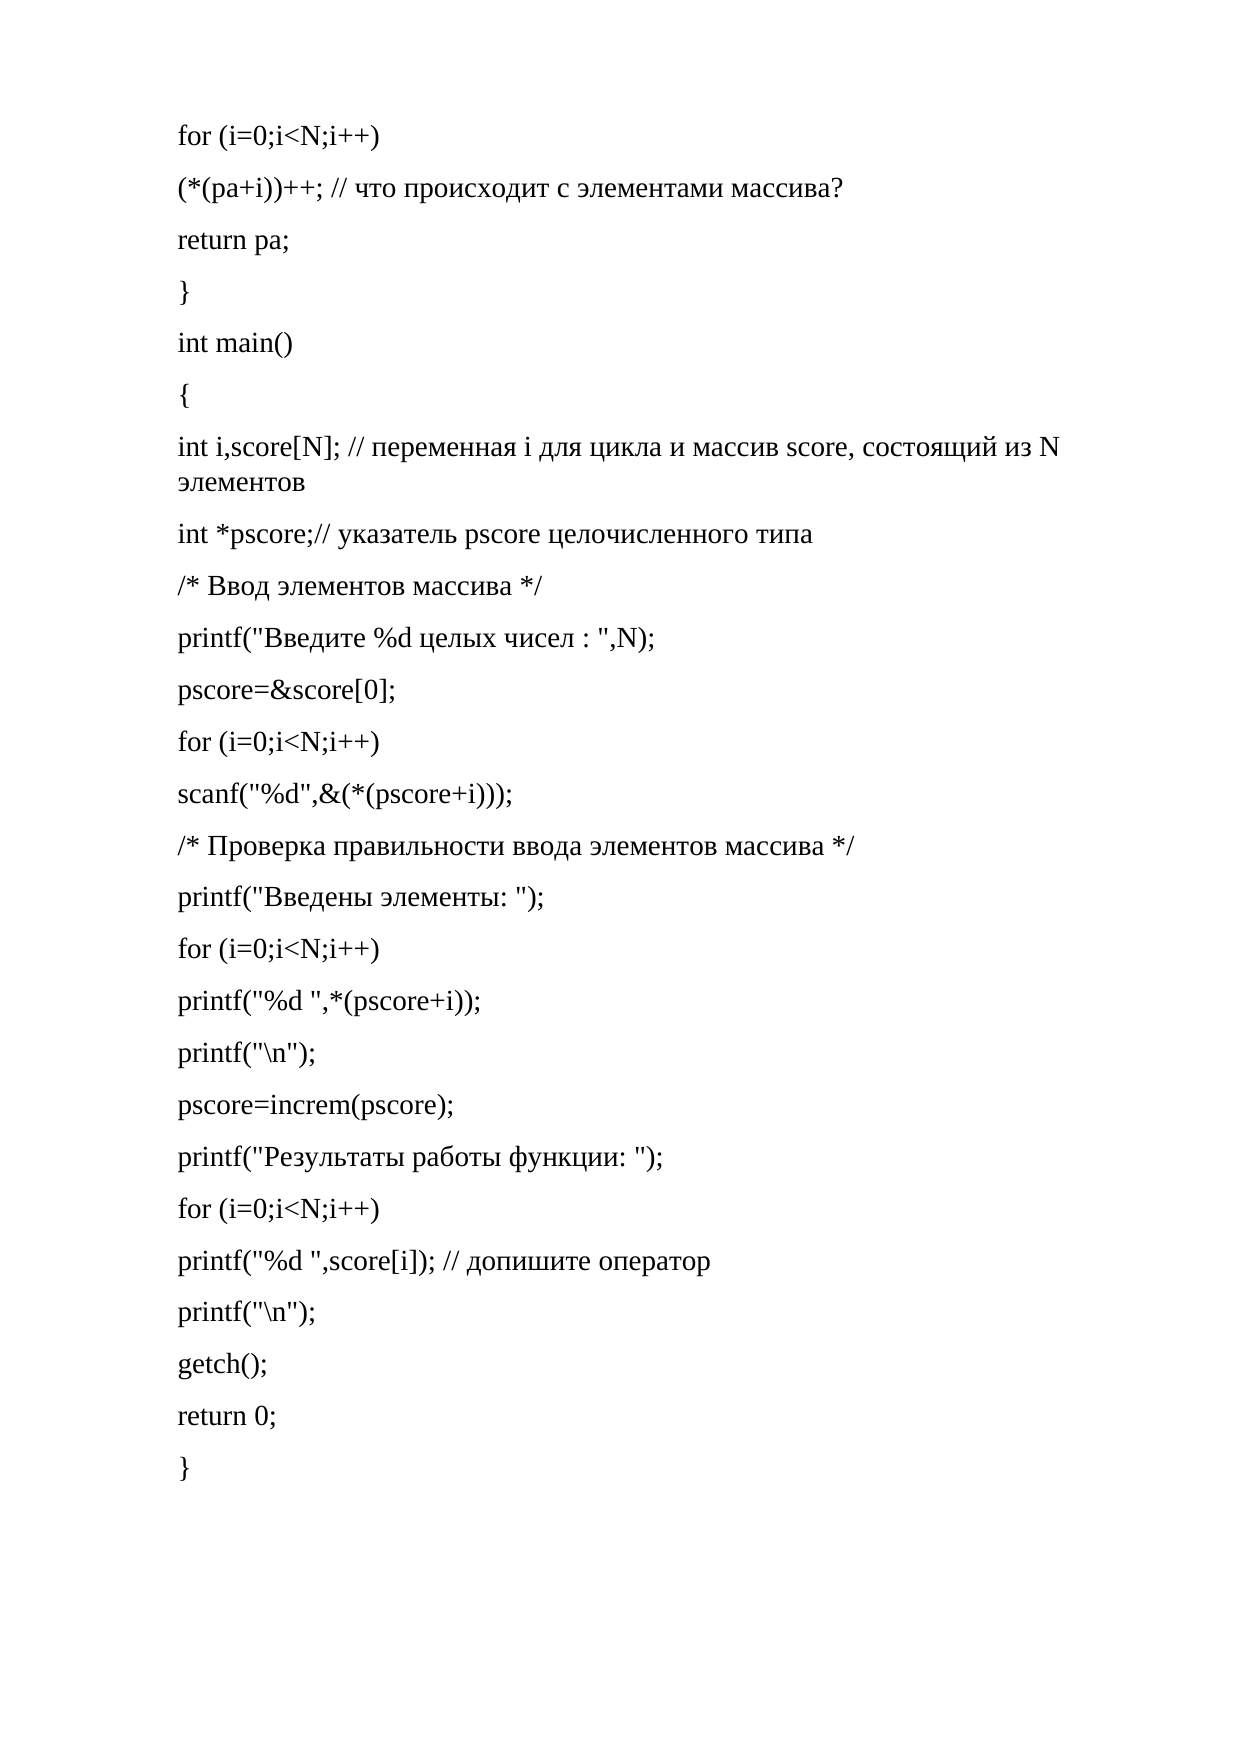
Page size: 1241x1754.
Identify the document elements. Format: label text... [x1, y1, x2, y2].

text for (i=0;i<N;i++) [177, 931, 1152, 965]
text printf("Результаты работы функции: "); [177, 1139, 1152, 1172]
text printf("\n"); [177, 1294, 1152, 1328]
text printf("Введите %d целых чисел : ",N); [177, 620, 1152, 654]
text pscore=increm(pscore); [177, 1087, 1152, 1121]
text int i,score[N]; // переменная i для цикла и массив score, состоящий из N элементов [177, 429, 1152, 498]
text scanf("%d",&(*(pscore+i))); [177, 776, 1152, 809]
text for (i=0;i<N;i++) [177, 724, 1152, 757]
text printf("\n"); [177, 1035, 1152, 1069]
text getch(); [177, 1346, 1152, 1380]
text (*(pa+i))++; // что происходит с элементами массива? [177, 170, 1152, 203]
text printf("%d ",*(pscore+i)); [177, 983, 1152, 1017]
text for (i=0;i<N;i++) [177, 118, 1152, 152]
text } [177, 274, 1152, 307]
text return 0; [177, 1398, 1152, 1432]
text /* Ввод элементов массива */ [177, 568, 1152, 602]
text return pa; [177, 222, 1152, 255]
text int main() [177, 326, 1152, 359]
text /* Проверка правильности ввода элементов массива */ [177, 828, 1152, 861]
text for (i=0;i<N;i++) [177, 1191, 1152, 1224]
text pscore=&score[0]; [177, 672, 1152, 706]
text } [177, 1450, 1152, 1484]
text printf("%d ",score[i]); // допишите оператор [177, 1243, 1152, 1276]
text { [177, 377, 1152, 411]
text printf("Введены элементы: "); [177, 879, 1152, 913]
text int *pscore;// указатель pscore целочисленного типа [177, 516, 1152, 550]
